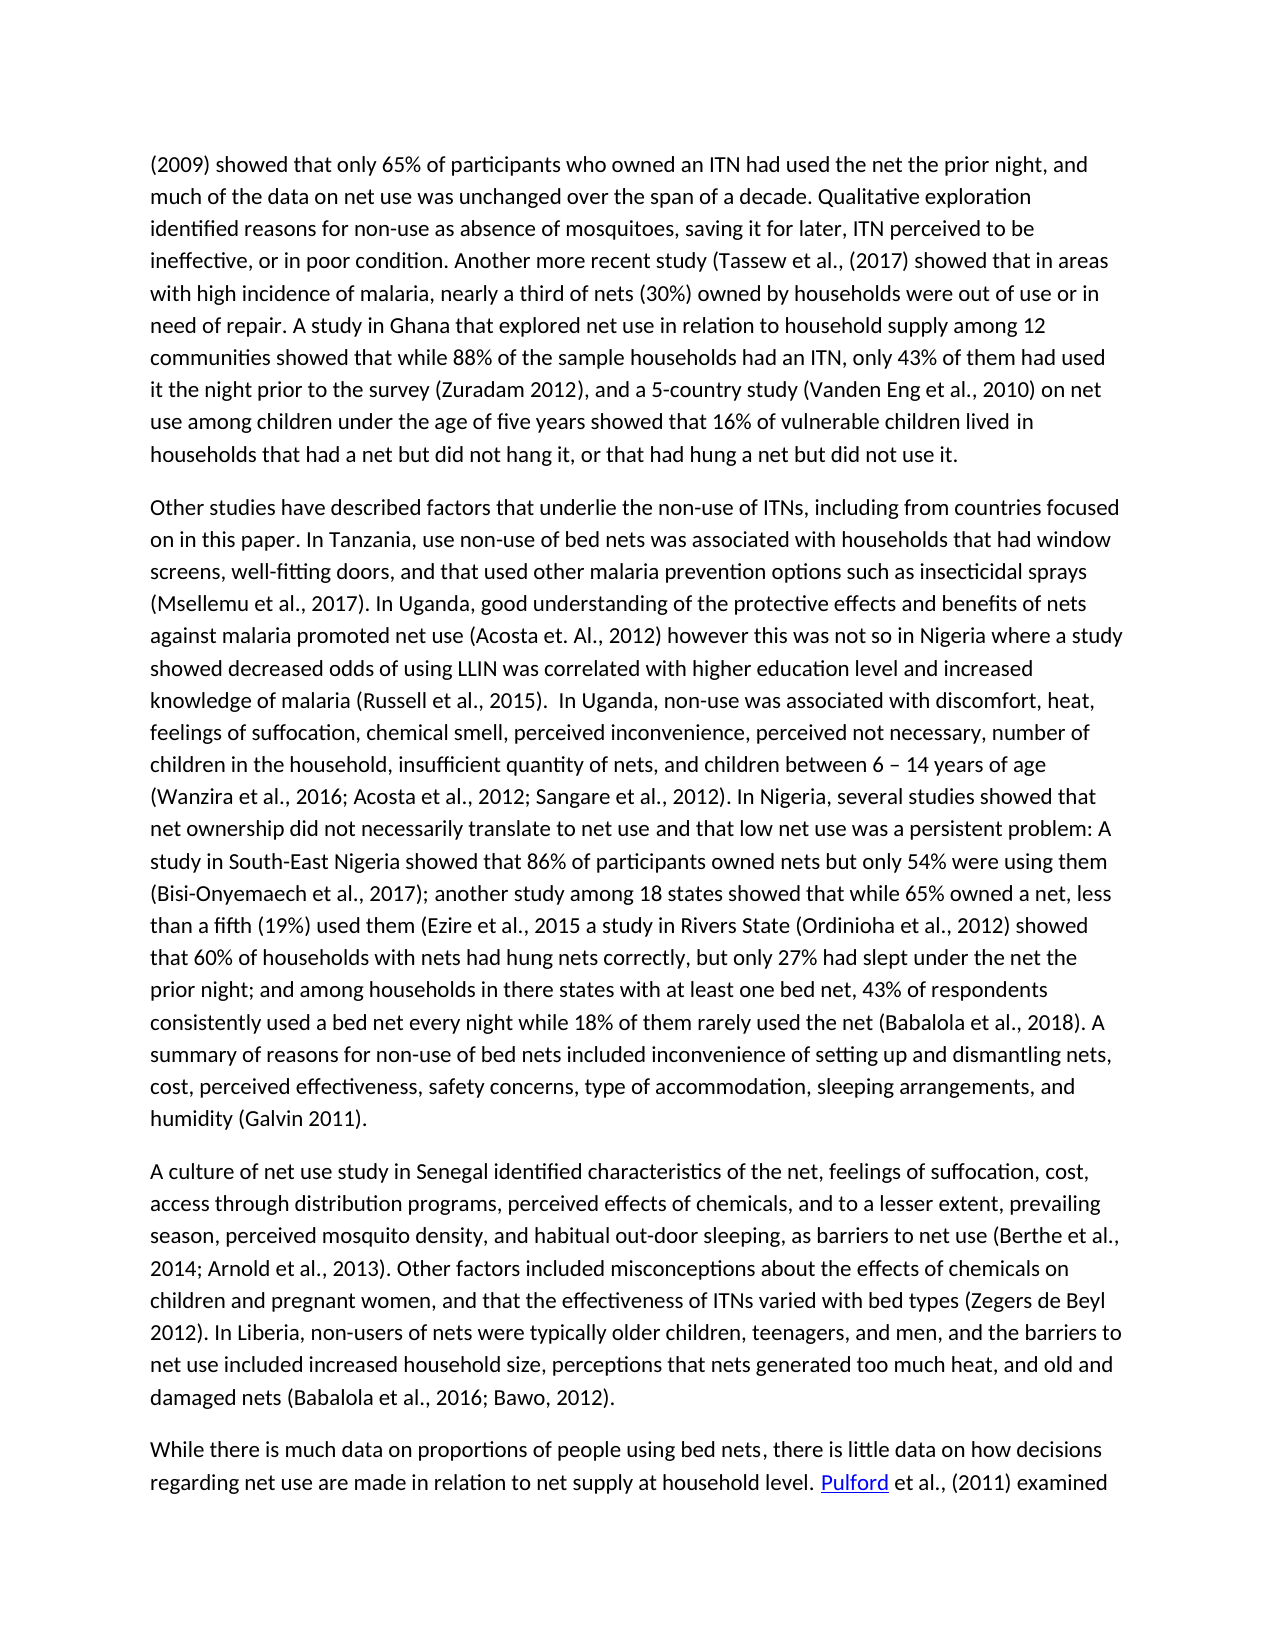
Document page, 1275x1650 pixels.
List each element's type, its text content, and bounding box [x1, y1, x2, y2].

text A culture of net use study in Senegal identified characteristics of the net, feelings of suffocation, cost, access through distribution programs, perceived effects of chemicals, and to a lesser extent, prevailing season, perceived mosquito density, and habitual out-door sleeping, as barriers to net use (Berthe et al., 2014; Arnold et al., 2013). Other factors included misconceptions about the effects of chemicals on children and pregnant women, and that the effectiveness of ITNs varied with bed types (Zegers de Beyl 2012). In Liberia, non-users of nets were typically older children, teenagers, and men, and the barriers to net use included increased household size, perceptions that nets generated too much heat, and old and damaged nets (Babalola et al., 2016; Bawo, 2012). [150, 1157, 1125, 1411]
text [150, 150, 1125, 468]
text Other studies have described factors that underlie the non-use of ITNs, including from countries focused on in this paper. In Tanzania, use non-use of bed nets was associated with households that had window screens, well-fitting doors, and that used other malaria prevention options such as insecticidal sprays (Msellemu et al., 2017). In Uganda, good understanding of the protective effects and benefits of nets against malaria promoted net use (Acosta et. Al., 2012) however this was not so in Nigeria where a study showed decreased odds of using LLIN was correlated with higher education level and increased knowledge of malaria (Russell et al., 2015). In Uganda, non-use was associated with discomfort, heat, feelings of suffocation, chemical smell, perceived inconvenience, perceived not necessary, number of children in the household, insufficient quantity of nets, and children between 6 – 14 years of age (Wanzira et al., 2016; Acosta et al., 2012; Sangare et al., 2012). In Nigeria, several studies showed that net ownership did not necessarily translate to net use and that low net use was a persistent problem: A study in South-East Nigeria showed that 86% of participants owned nets but only 54% were using them (Bisi-Onyemaech et al., 2017); another study among 18 states showed that while 65% owned a net, less than a fifth (19%) used them (Ezire et al., 2015 a study in Rivers State (Ordinioha et al., 2012) showed that 60% of households with nets had hung nets correctly, but only 27% had slept under the net the prior night; and among households in there states with at least one bed net, 43% of respondents consistently used a bed net every night while 18% of them rarely used the net (Babalola et al., 2018). A summary of reasons for non-use of bed nets included inconvenience of setting up and dismantling nets, cost, perceived effectiveness, safety concerns, type of accommodation, sleeping arrangements, and humidity (Galvin 2011). [150, 493, 1125, 1132]
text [150, 1436, 1125, 1496]
